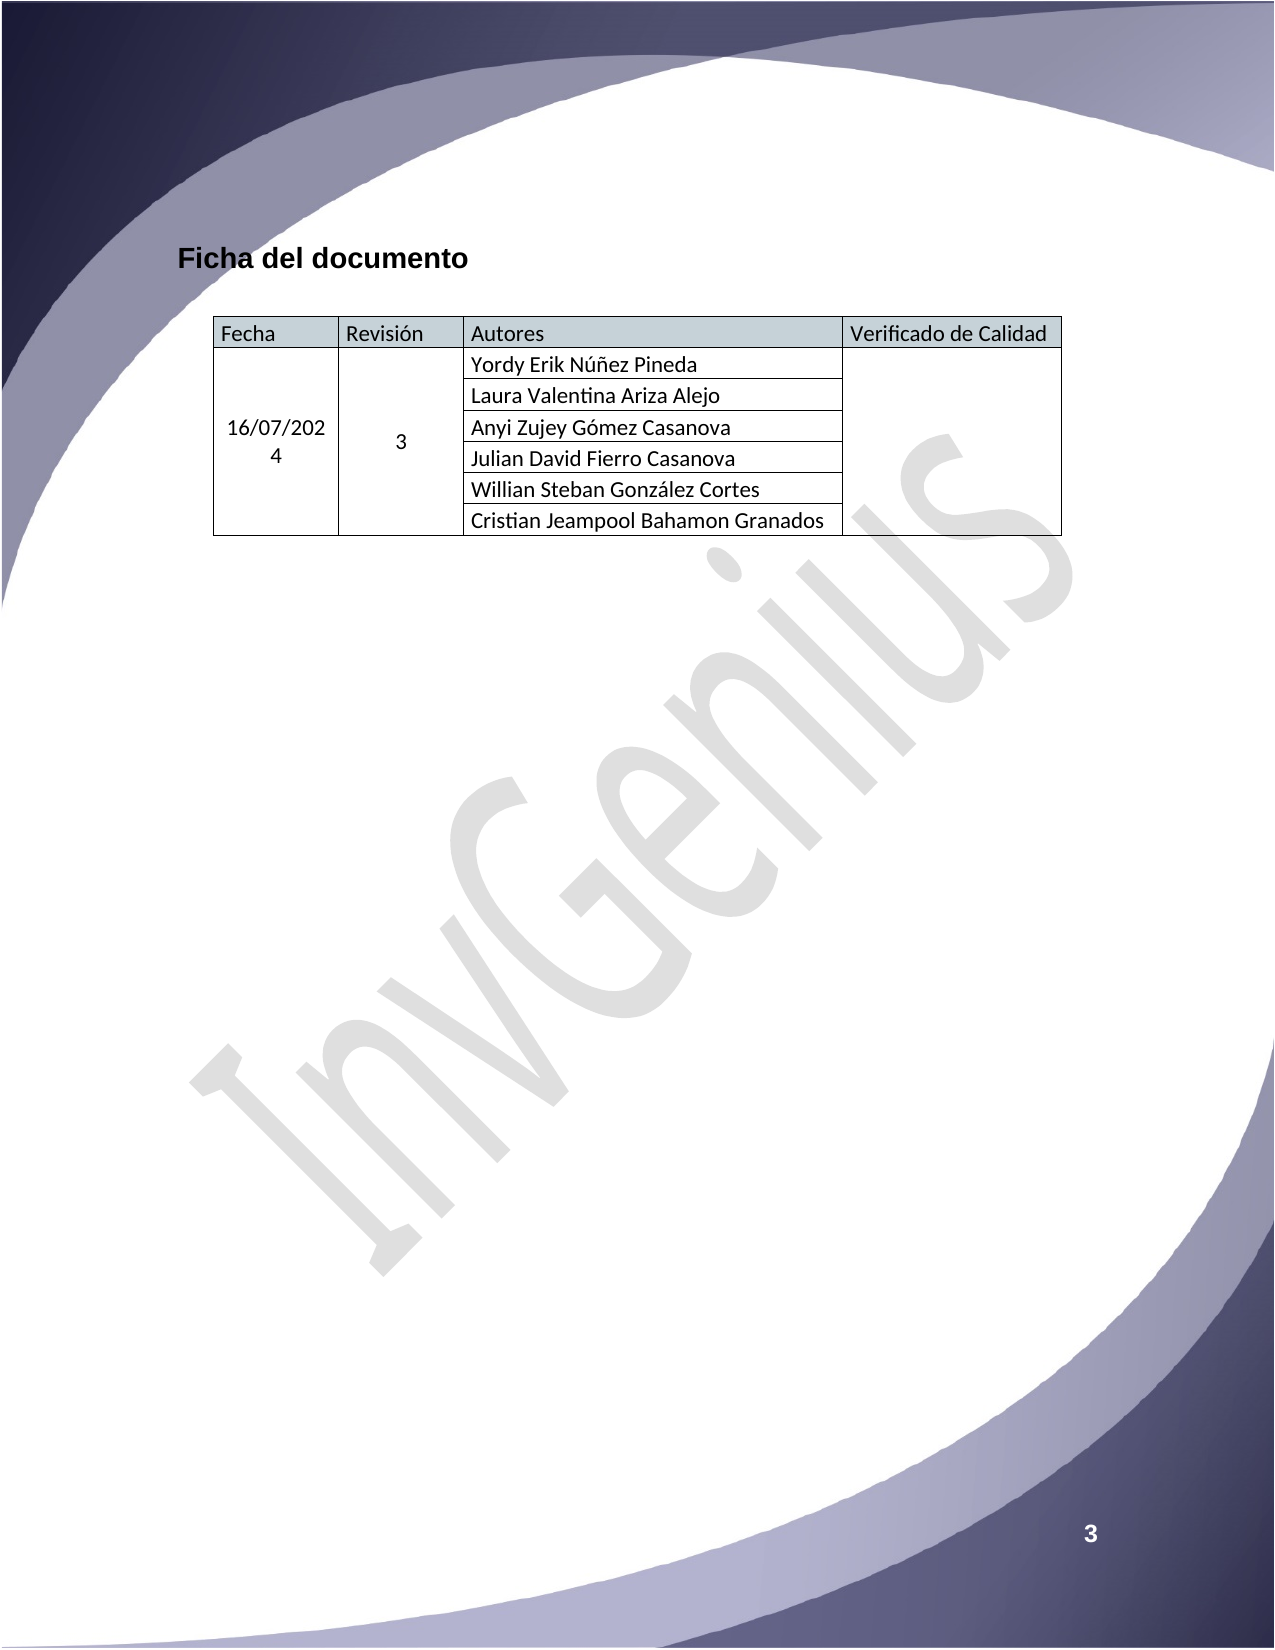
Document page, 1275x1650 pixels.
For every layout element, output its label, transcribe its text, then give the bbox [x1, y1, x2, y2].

table_cell 16/07/2024 [214, 348, 338, 534]
text Ficha del documento [177, 241, 1098, 275]
table_cell Anyi Zujey Gómez Casanova [464, 411, 842, 441]
table_cell 3 [339, 348, 463, 534]
table_header Autores [464, 317, 842, 347]
table_cell Yordy Erik Núñez Pineda [464, 348, 842, 378]
picture [1, 1, 1274, 1648]
table_header Fecha [214, 317, 338, 347]
table_cell Julian David Fierro Casanova [464, 442, 842, 472]
table_cell [843, 348, 1061, 534]
table_cell Laura Valentina Ariza Alejo [464, 379, 842, 409]
table_cell Willian Steban González Cortes [464, 473, 842, 503]
table_header Verificado de Calidad [843, 317, 1061, 347]
table_header Revisión [339, 317, 463, 347]
table_cell Cristian Jeampool Bahamon Granados [464, 504, 842, 534]
